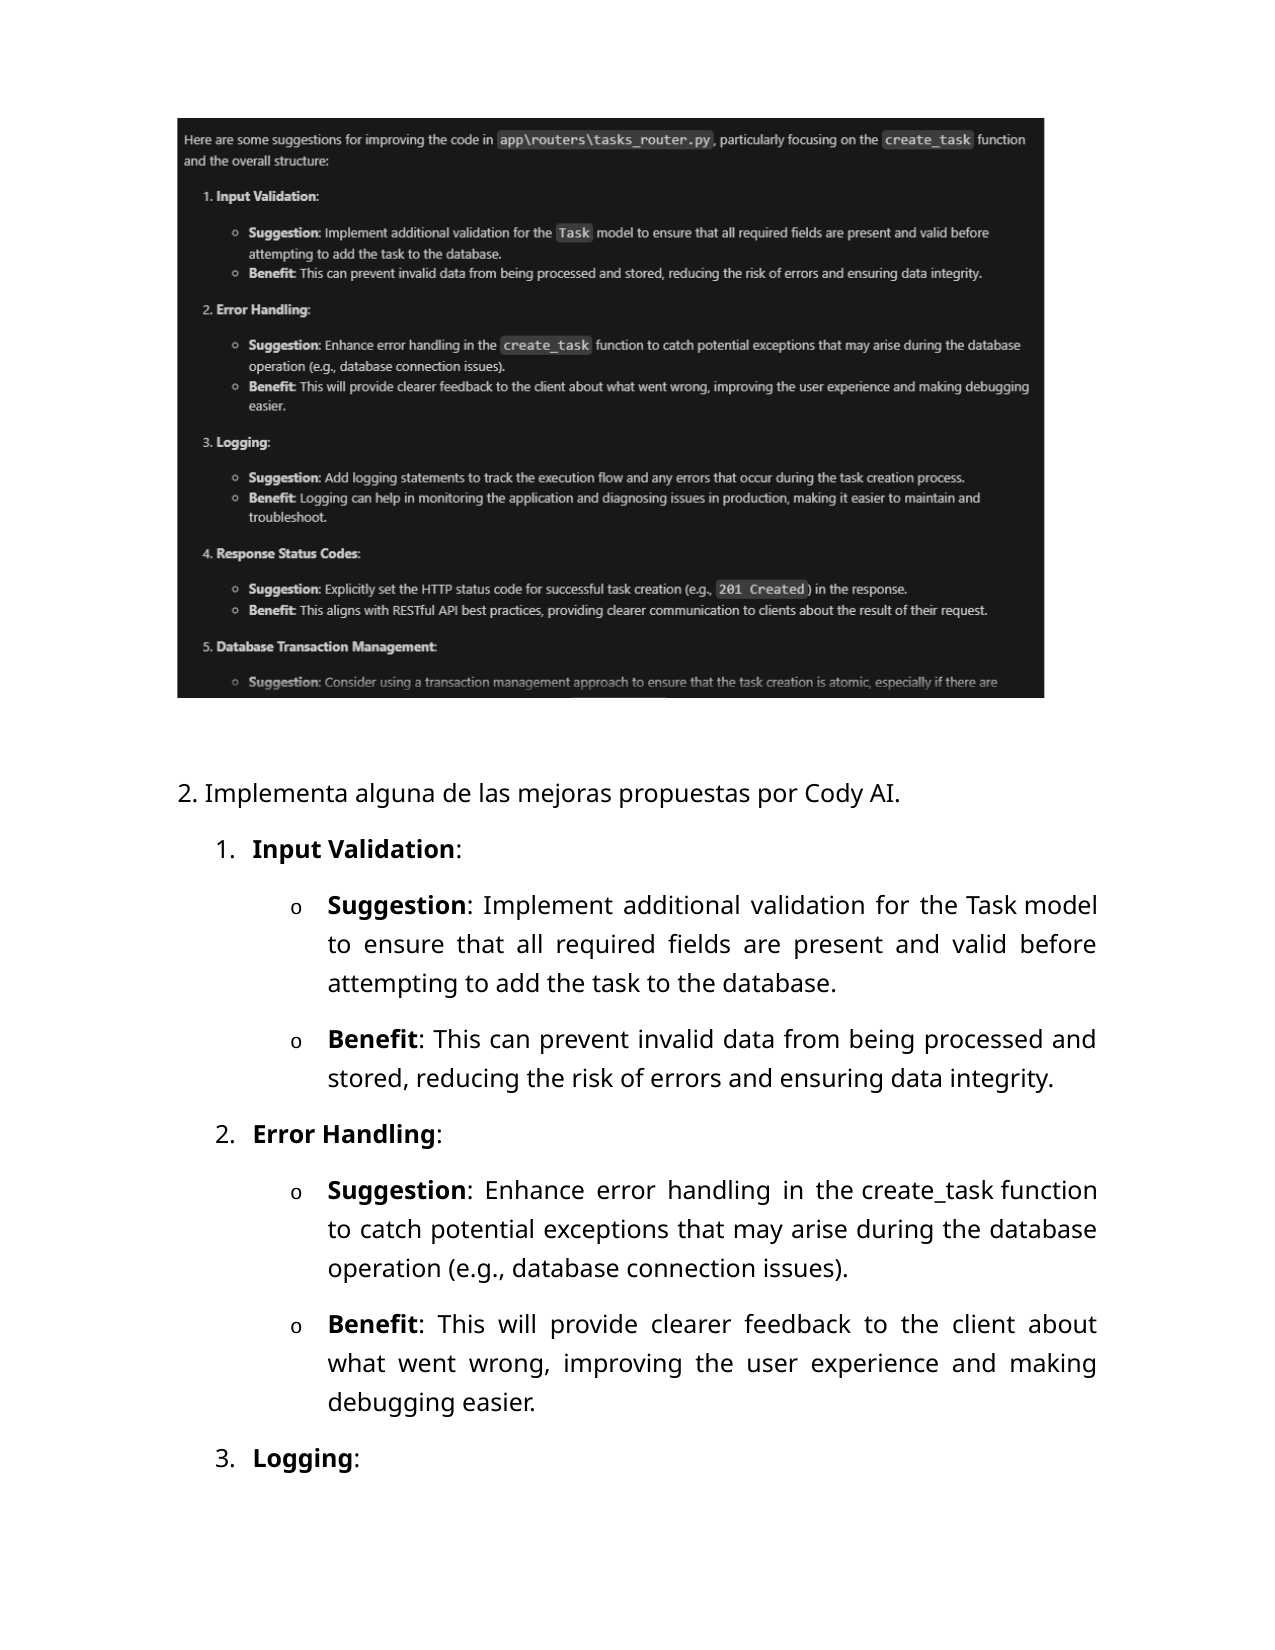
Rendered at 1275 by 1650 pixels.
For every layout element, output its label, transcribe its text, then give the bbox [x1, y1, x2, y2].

list Suggestion: Implement additional validation for the Task model to ensure that all required fields are present and valid before attempting to add the task to the database. [290, 887, 1098, 1000]
text 2. Implementa alguna de las mejoras propuestas por Cody AI. [177, 776, 1098, 810]
list Benefit: This will provide clearer feedback to the client about what went wrong, improving the user experience and making debugging easier. [290, 1306, 1098, 1419]
list Benefit: This can prevent invalid data from being processed and stored, reducing the risk of errors and ensuring data integrity. [290, 1021, 1098, 1095]
list Input Validation: [215, 831, 1098, 866]
picture [177, 118, 1045, 698]
list Logging: [215, 1441, 1098, 1475]
list Suggestion: Enhance error handling in the create_task function to catch potential exceptions that may arise during the database operation (e.g., database connection issues). [290, 1172, 1098, 1285]
list Error Handling: [215, 1116, 1098, 1151]
